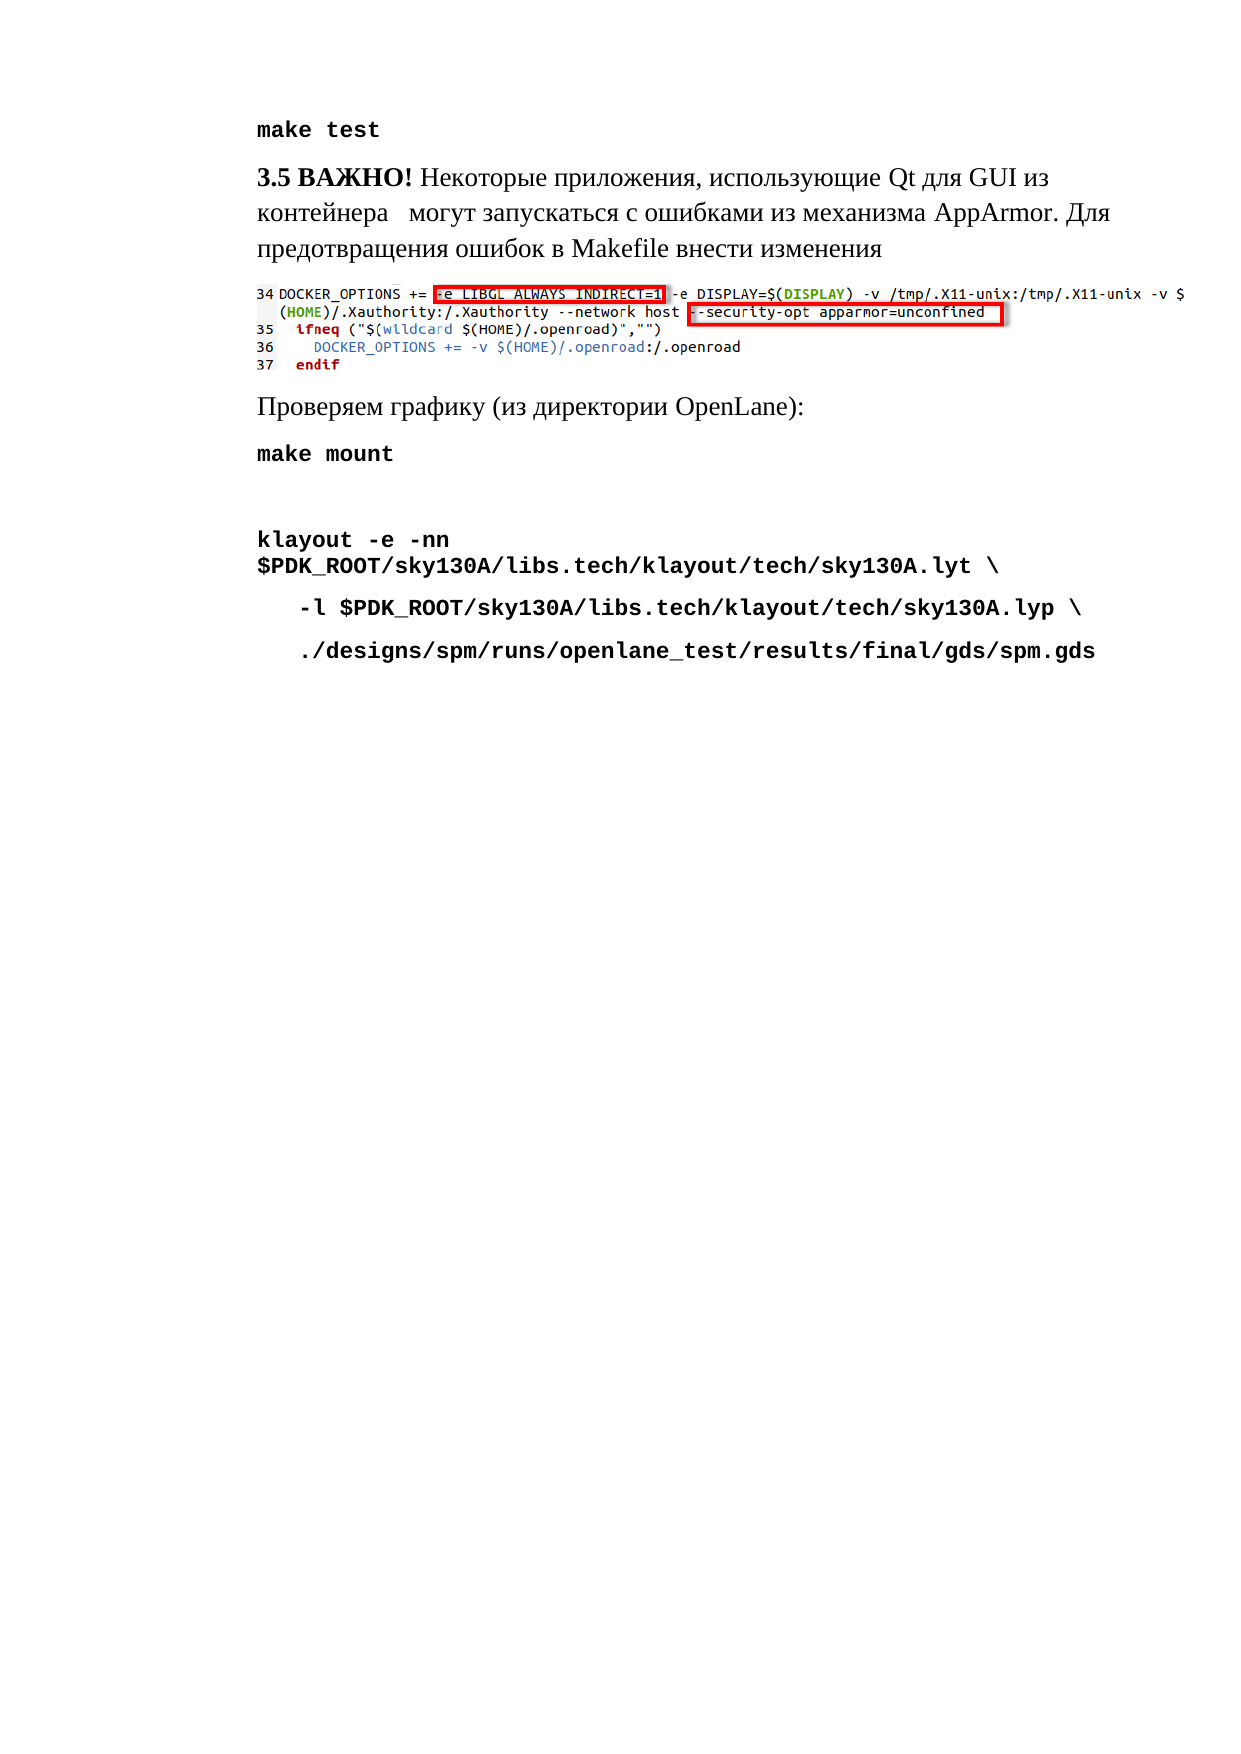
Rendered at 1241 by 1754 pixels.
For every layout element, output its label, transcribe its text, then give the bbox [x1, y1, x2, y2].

picture [256, 284, 1232, 370]
text 3.5 ВАЖНО! Некоторые приложения, использующие Qt для GUI из контейнера могут запускаться с ошибками из механизма AppArmor. Для предотвращения ошибок в Makefile внести изменения [257, 161, 1152, 263]
text Проверяем графику (из директории OpenLane): [257, 390, 1152, 422]
text make test [257, 118, 1152, 144]
text klayout -e -nn $PDK_ROOT/sky130A/libs.tech/klayout/tech/sky130A.lyt \ [257, 528, 1152, 580]
text ./designs/spm/runs/openlane_test/results/final/gds/spm.gds [257, 639, 1152, 665]
text make mount [257, 443, 1152, 469]
text -l $PDK_ROOT/sky130A/libs.tech/klayout/tech/sky130A.lyp \ [257, 597, 1152, 622]
